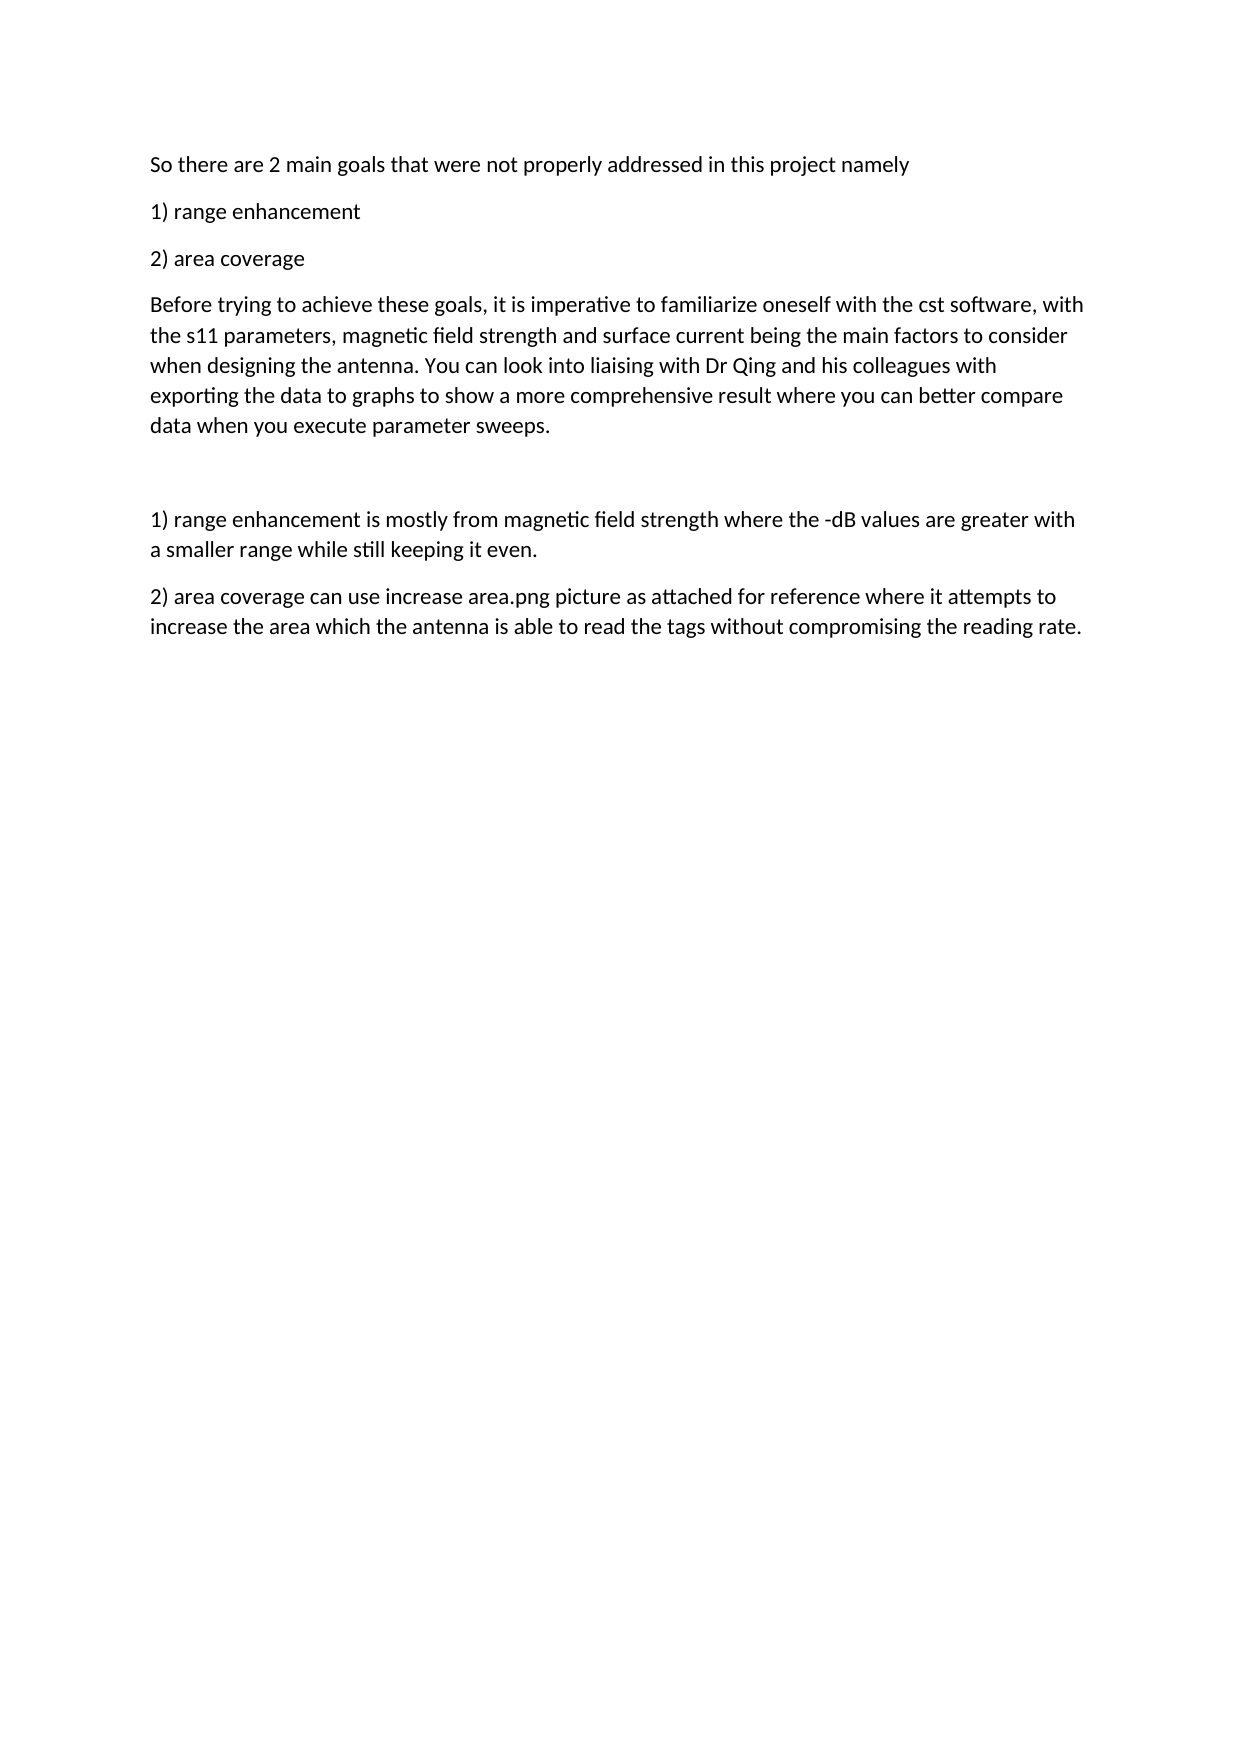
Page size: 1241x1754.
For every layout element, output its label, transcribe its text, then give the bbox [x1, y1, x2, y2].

text 2) area coverage can use increase area.png picture as attached for reference where it attempts to increase the area which the antenna is able to read the tags without compromising the reading rate. [150, 582, 1090, 641]
text 1) range enhancement is mostly from magnetic field strength where the -dB values are greater with a smaller range while still keeping it even. [150, 505, 1090, 563]
text 2) area coverage [150, 244, 1090, 272]
text Before trying to achieve these goals, it is imperative to familiarize oneself with the cst software, with the s11 parameters, magnetic field strength and surface current being the main factors to consider when designing the antenna. You can look into liaising with Dr Qing and his colleagues with exporting the data to graphs to show a more comprehensive result where you can better compare data when you execute parameter sweeps. [150, 291, 1090, 439]
text So there are 2 main goals that were not properly addressed in this project namely [150, 150, 1090, 178]
text 1) range enhancement [150, 197, 1090, 225]
